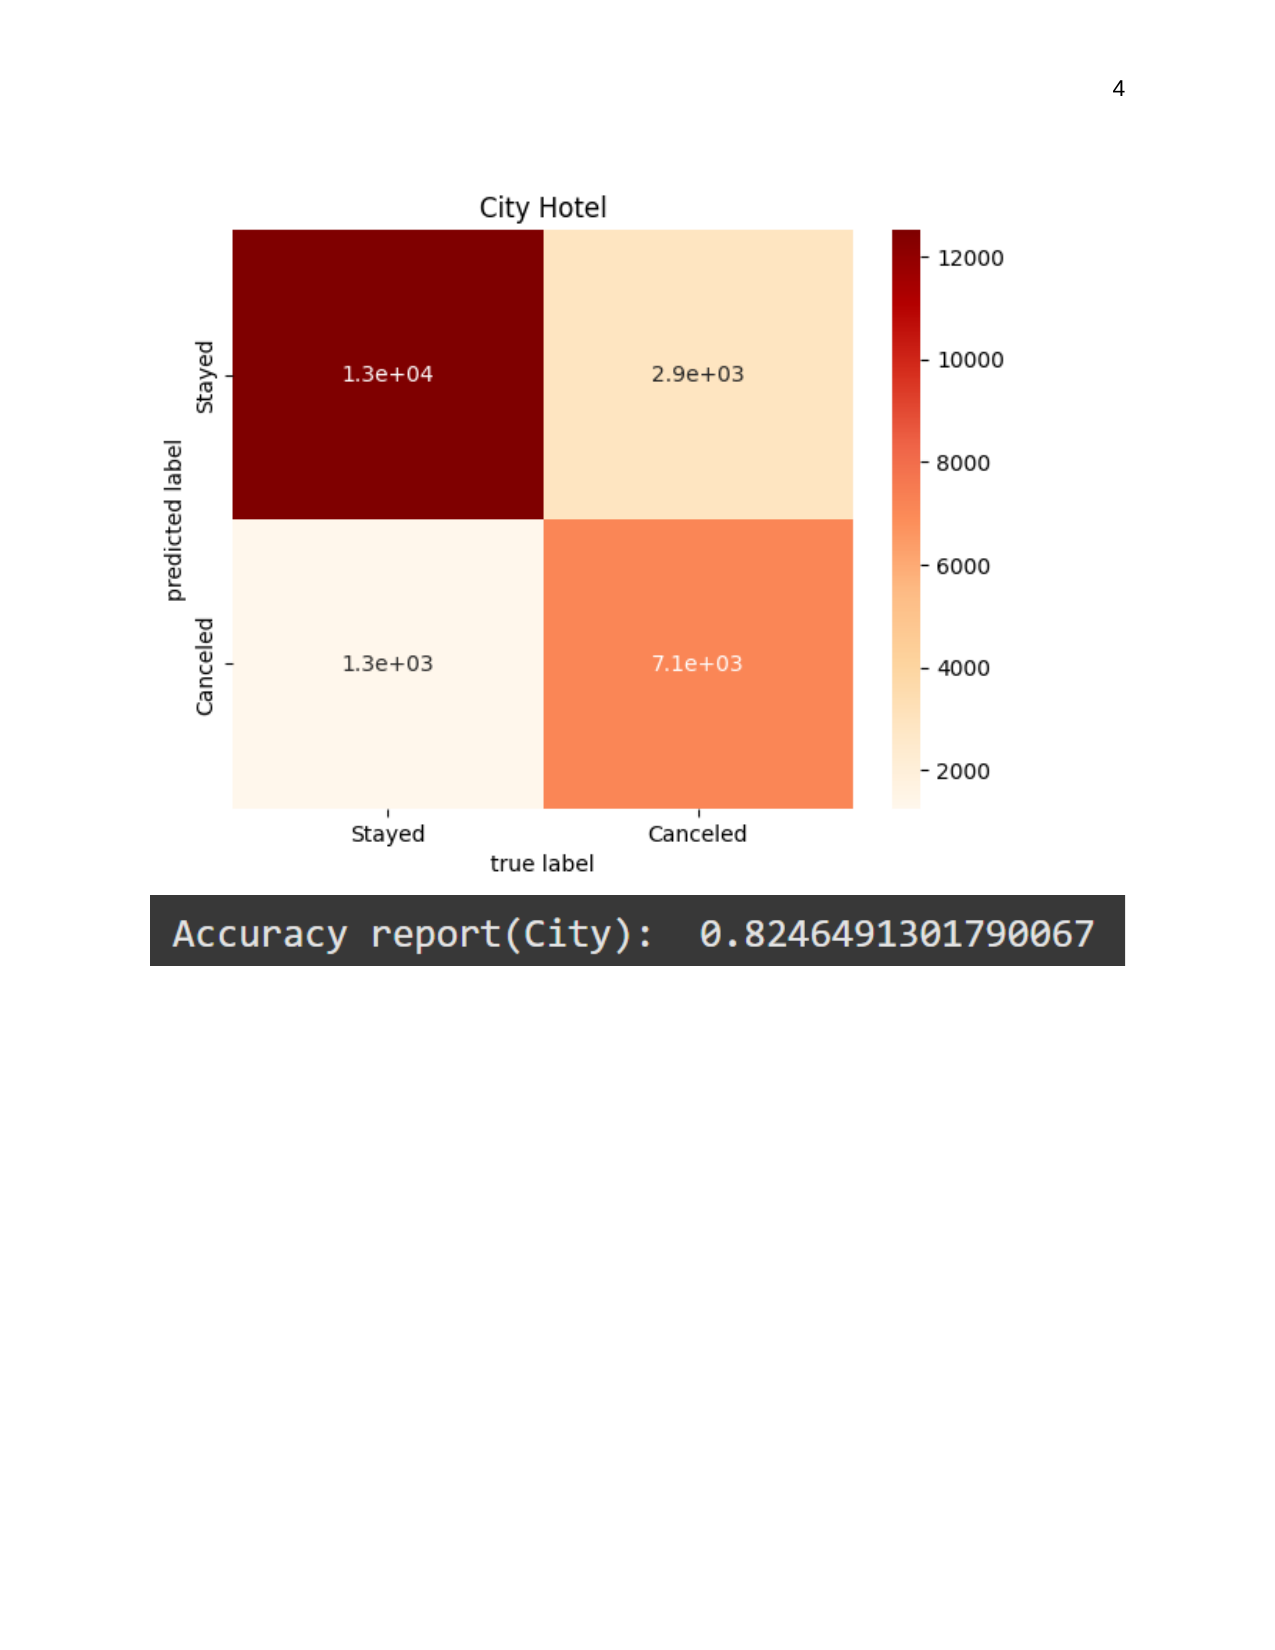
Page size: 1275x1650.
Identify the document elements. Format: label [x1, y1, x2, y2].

picture [150, 180, 1019, 892]
picture [150, 895, 1125, 966]
